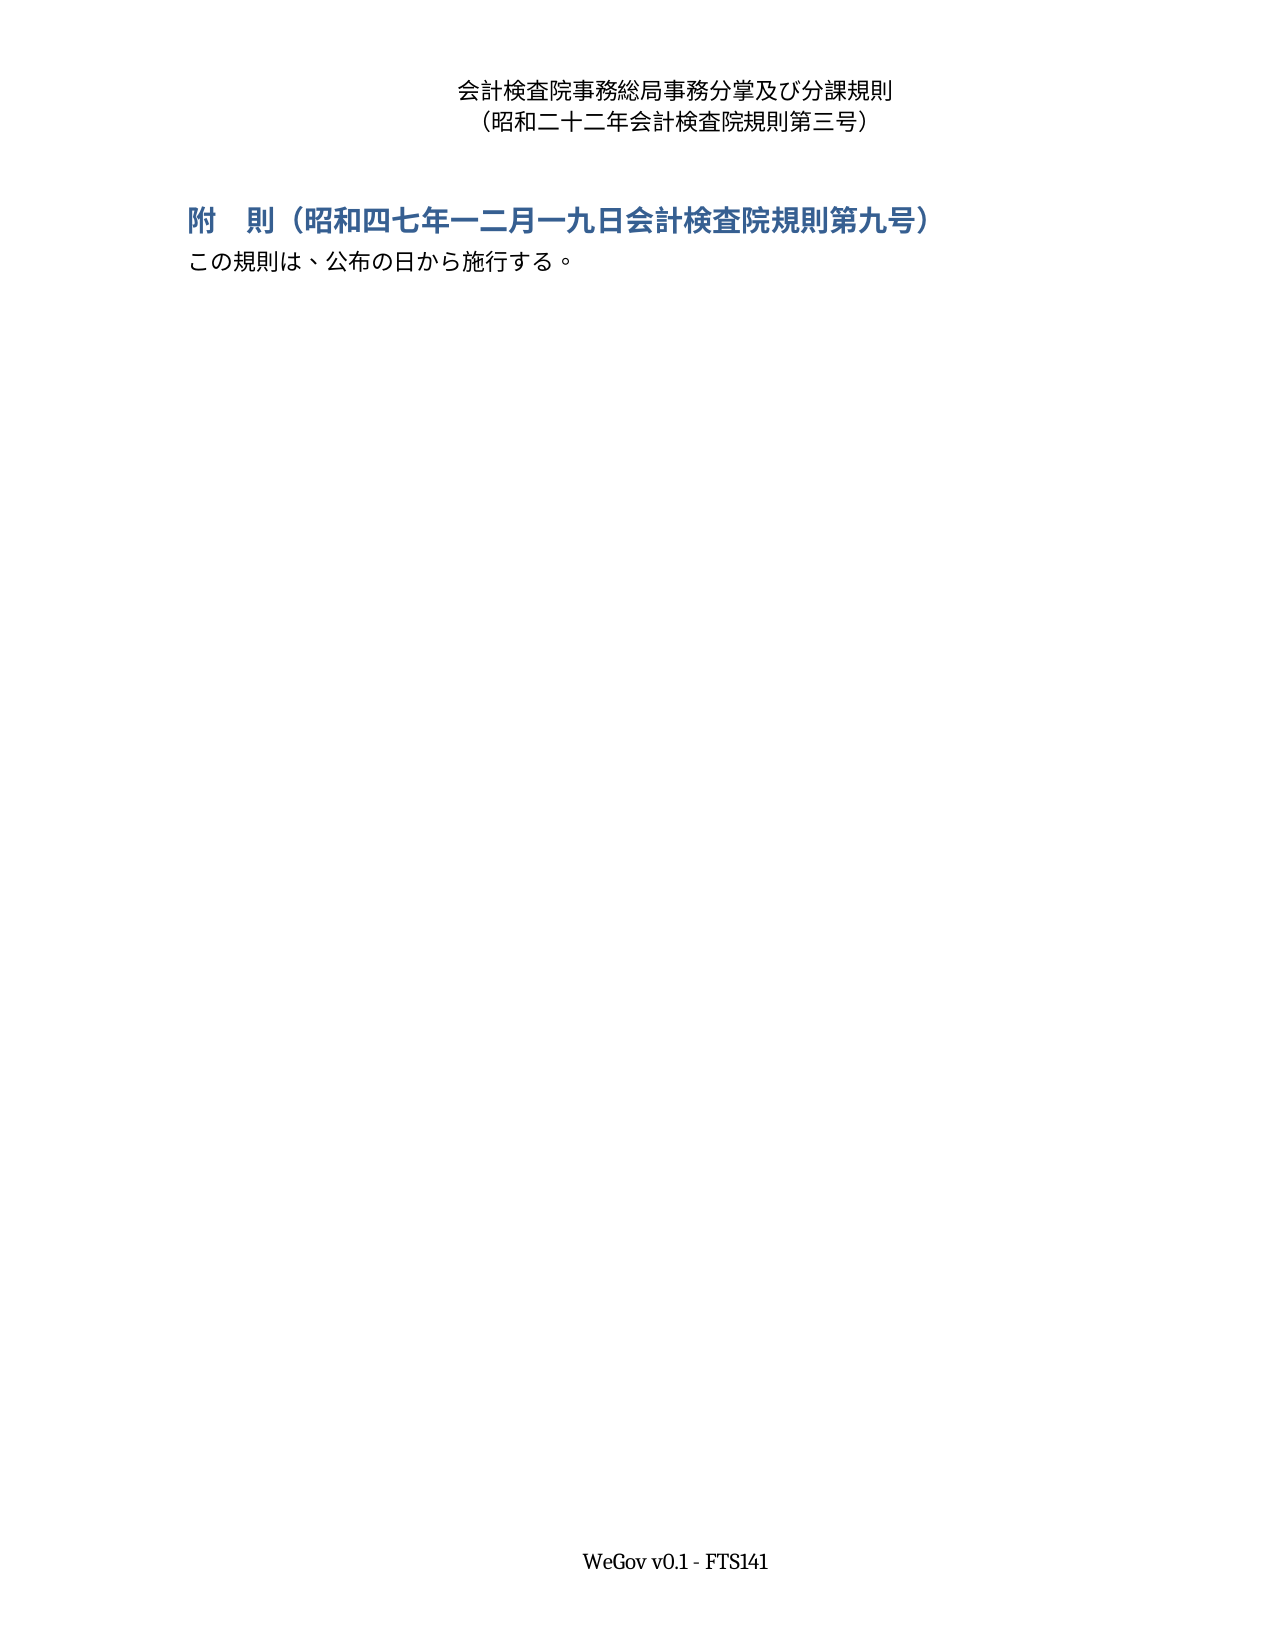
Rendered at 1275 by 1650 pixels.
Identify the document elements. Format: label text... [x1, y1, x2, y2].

subtitle 附 則（昭和四七年一二月一九日会計検査院規則第九号） [187, 200, 1087, 240]
text この規則は、公布の日から施行する。 [187, 246, 1087, 277]
